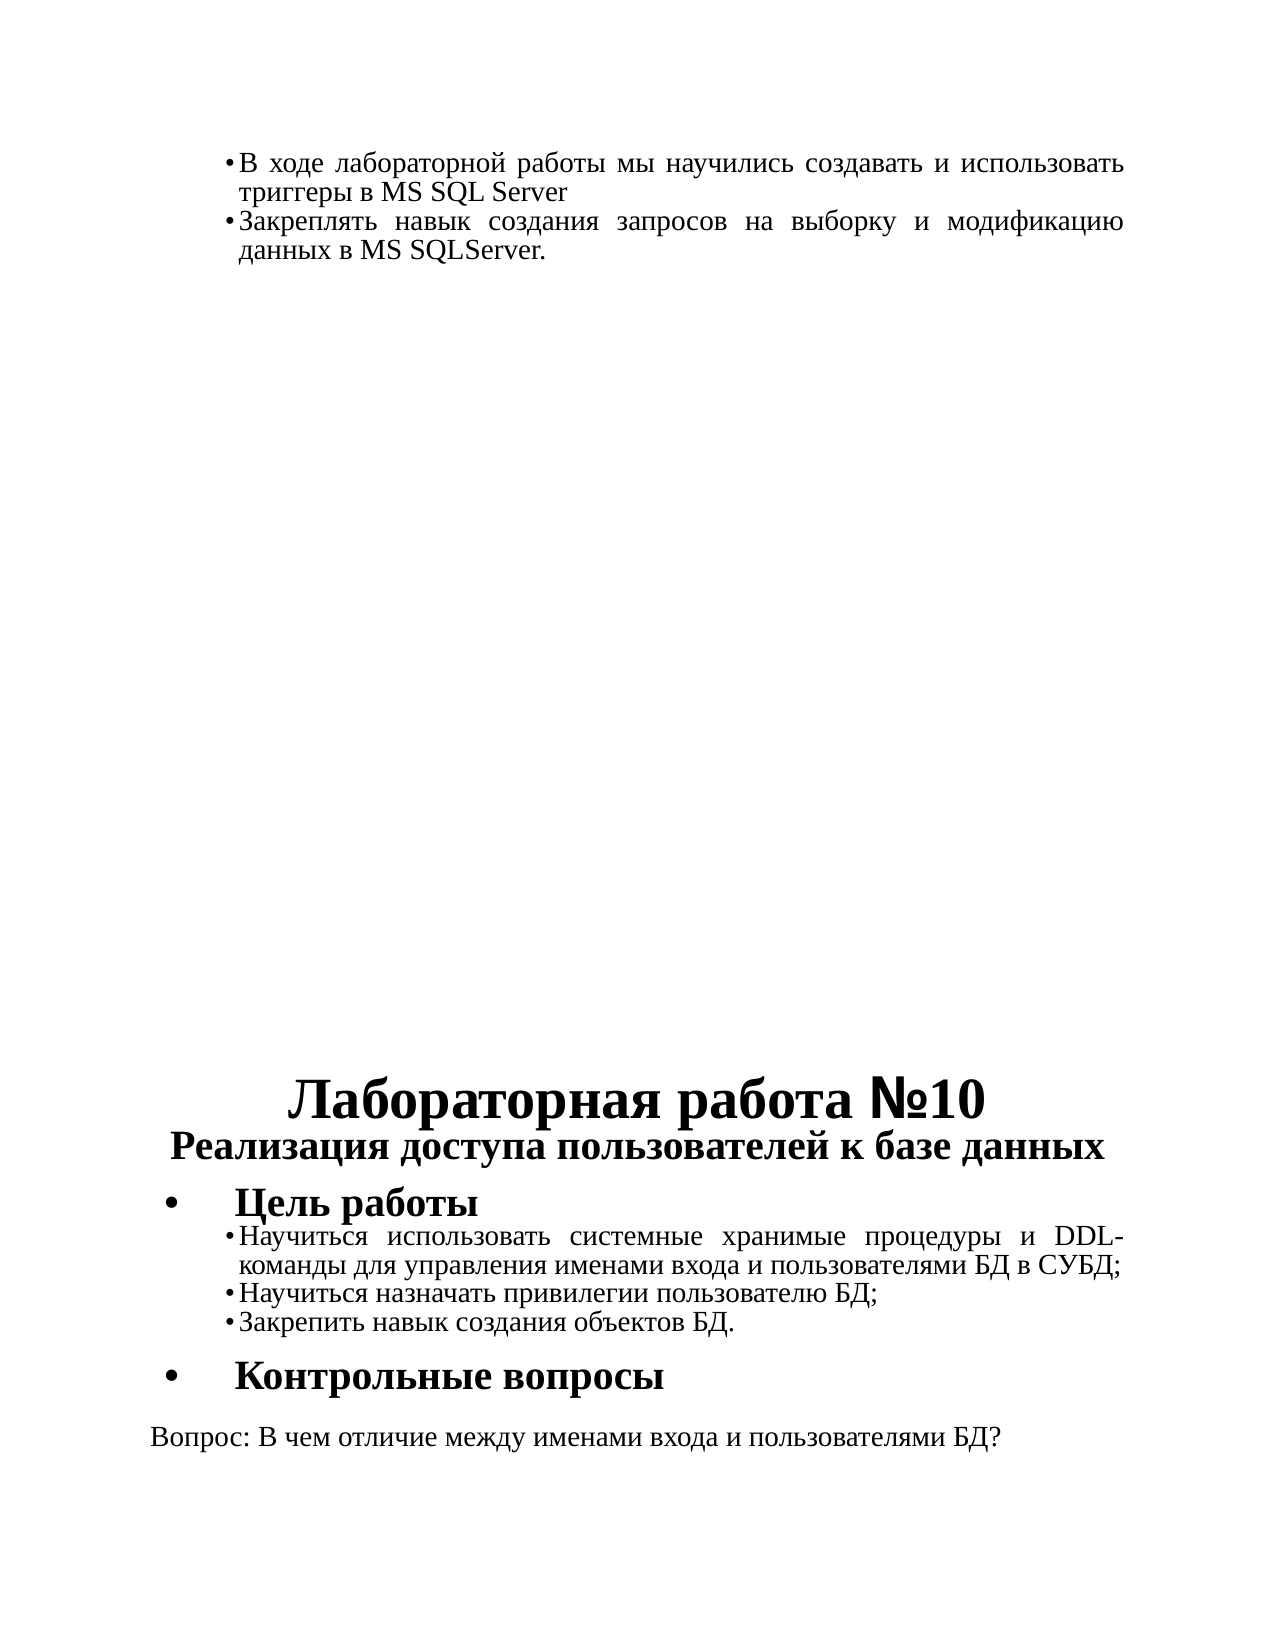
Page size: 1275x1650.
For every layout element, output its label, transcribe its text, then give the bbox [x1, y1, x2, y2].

list Научиться использовать системные хранимые процедуры и DDL-команды для управления именами входа и пользователями БД в СУБД; [224, 1222, 1125, 1280]
list Цель работы [262, 1194, 1125, 1222]
text Лабораторная работа №10 [689, 1099, 1125, 1124]
list В ходе лабораторной работы мы научились создавать и использовать триггеры в MS SQL Server [224, 150, 1125, 207]
list Закреплять навык создания запросов на выборку и модификацию данных в MS SQLServer. [224, 207, 1125, 265]
text Лабораторная работа №10 [430, 1099, 539, 1124]
list Научиться назначать привилегии пользователю БД; [224, 1280, 1125, 1309]
list Цель работы [164, 1194, 262, 1222]
text Лабораторная работа №10 [547, 1099, 681, 1124]
list Закрепить навык создания объектов БД. [224, 1309, 1125, 1337]
list Контрольные вопросы [164, 1366, 1125, 1395]
text Лабораторная работа №10 [150, 1099, 422, 1124]
text Реализация доступа пользователей к базе данных [150, 1136, 1125, 1165]
text Вопрос: В чем отличие между именами входа и пользователями БД? [150, 1424, 1125, 1452]
